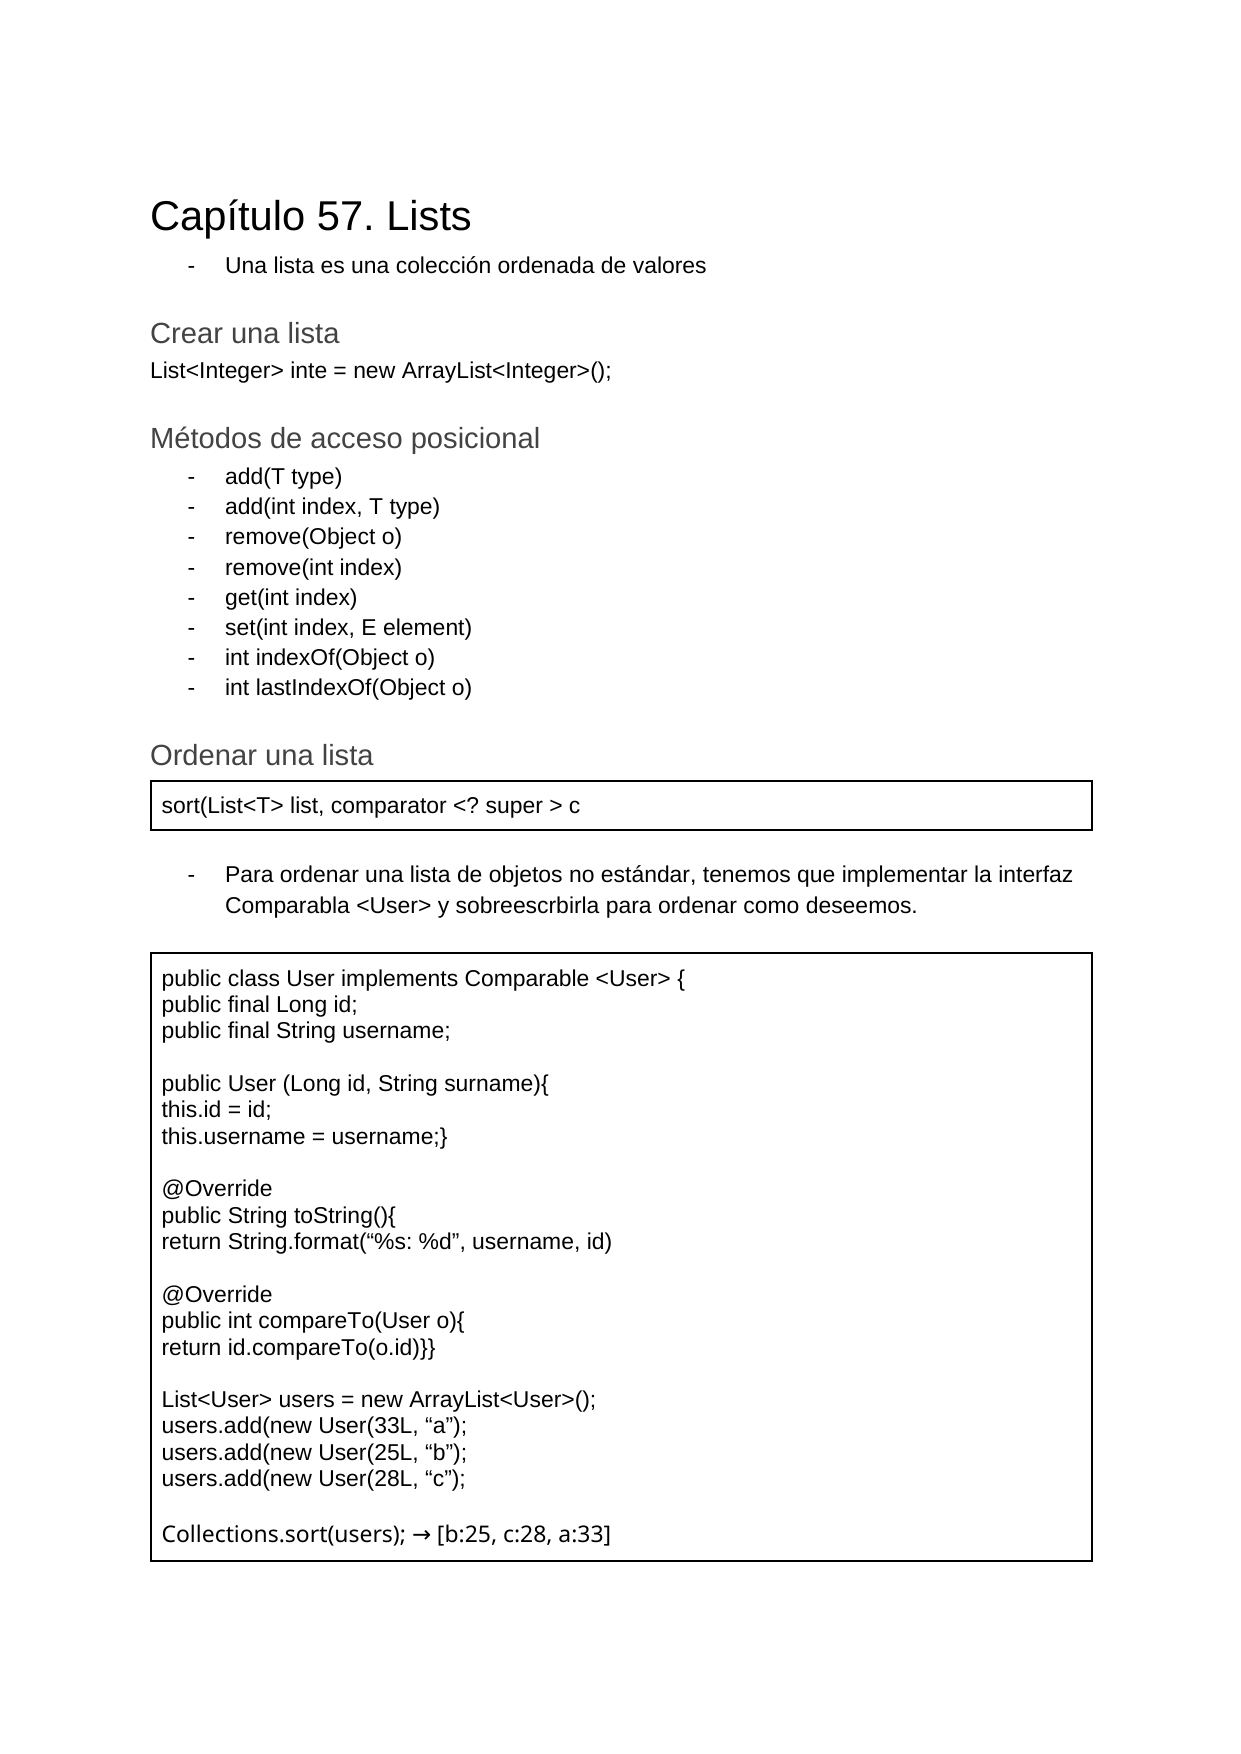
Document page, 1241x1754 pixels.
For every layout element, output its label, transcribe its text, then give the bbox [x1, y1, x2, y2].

list remove(Object o) [187, 523, 1090, 550]
list Para ordenar una lista de objetos no estándar, tenemos que implementar la interfaz Comparabla <User> y sobreescrbirla para ordenar como deseemos. [187, 861, 1090, 918]
list get(int index) [187, 584, 1090, 610]
subtitle Crear una lista [150, 316, 1090, 349]
list add(T type) [187, 463, 1090, 489]
list int lastIndexOf(Object o) [187, 674, 1090, 701]
subtitle Ordenar una lista [150, 738, 1090, 771]
table_header public class User implements Comparable <User> { public final Long id; public final String username; public User (Long id, String surname){ this.id = id; this.username = username;} @Override public String toString(){ return String.format(“%s: %d”, username, id) @Override public int compareTo(User o){ return id.compareTo(o.id)}} List<User> users = new ArrayList<User>(); users.add(new User(33L, “a”); users.add(new User(25L, “b”); users.add(new User(28L, “c”); Collections.sort(users); → [b:25, c:28, a:33] [152, 954, 1091, 1559]
list set(int index, E element) [187, 614, 1090, 640]
list add(int index, T type) [187, 493, 1090, 519]
list remove(int index) [187, 553, 1090, 580]
list int indexOf(Object o) [187, 644, 1090, 671]
subtitle Métodos de acceso posicional [150, 421, 1090, 454]
subtitle Capítulo 57. Lists [150, 192, 1090, 239]
text List<Integer> inte = new ArrayList<Integer>(); [150, 357, 1090, 384]
table_header sort(List<T> list, comparator <? super > c [152, 782, 1091, 829]
list Una lista es una colección ordenada de valores [187, 252, 1090, 278]
